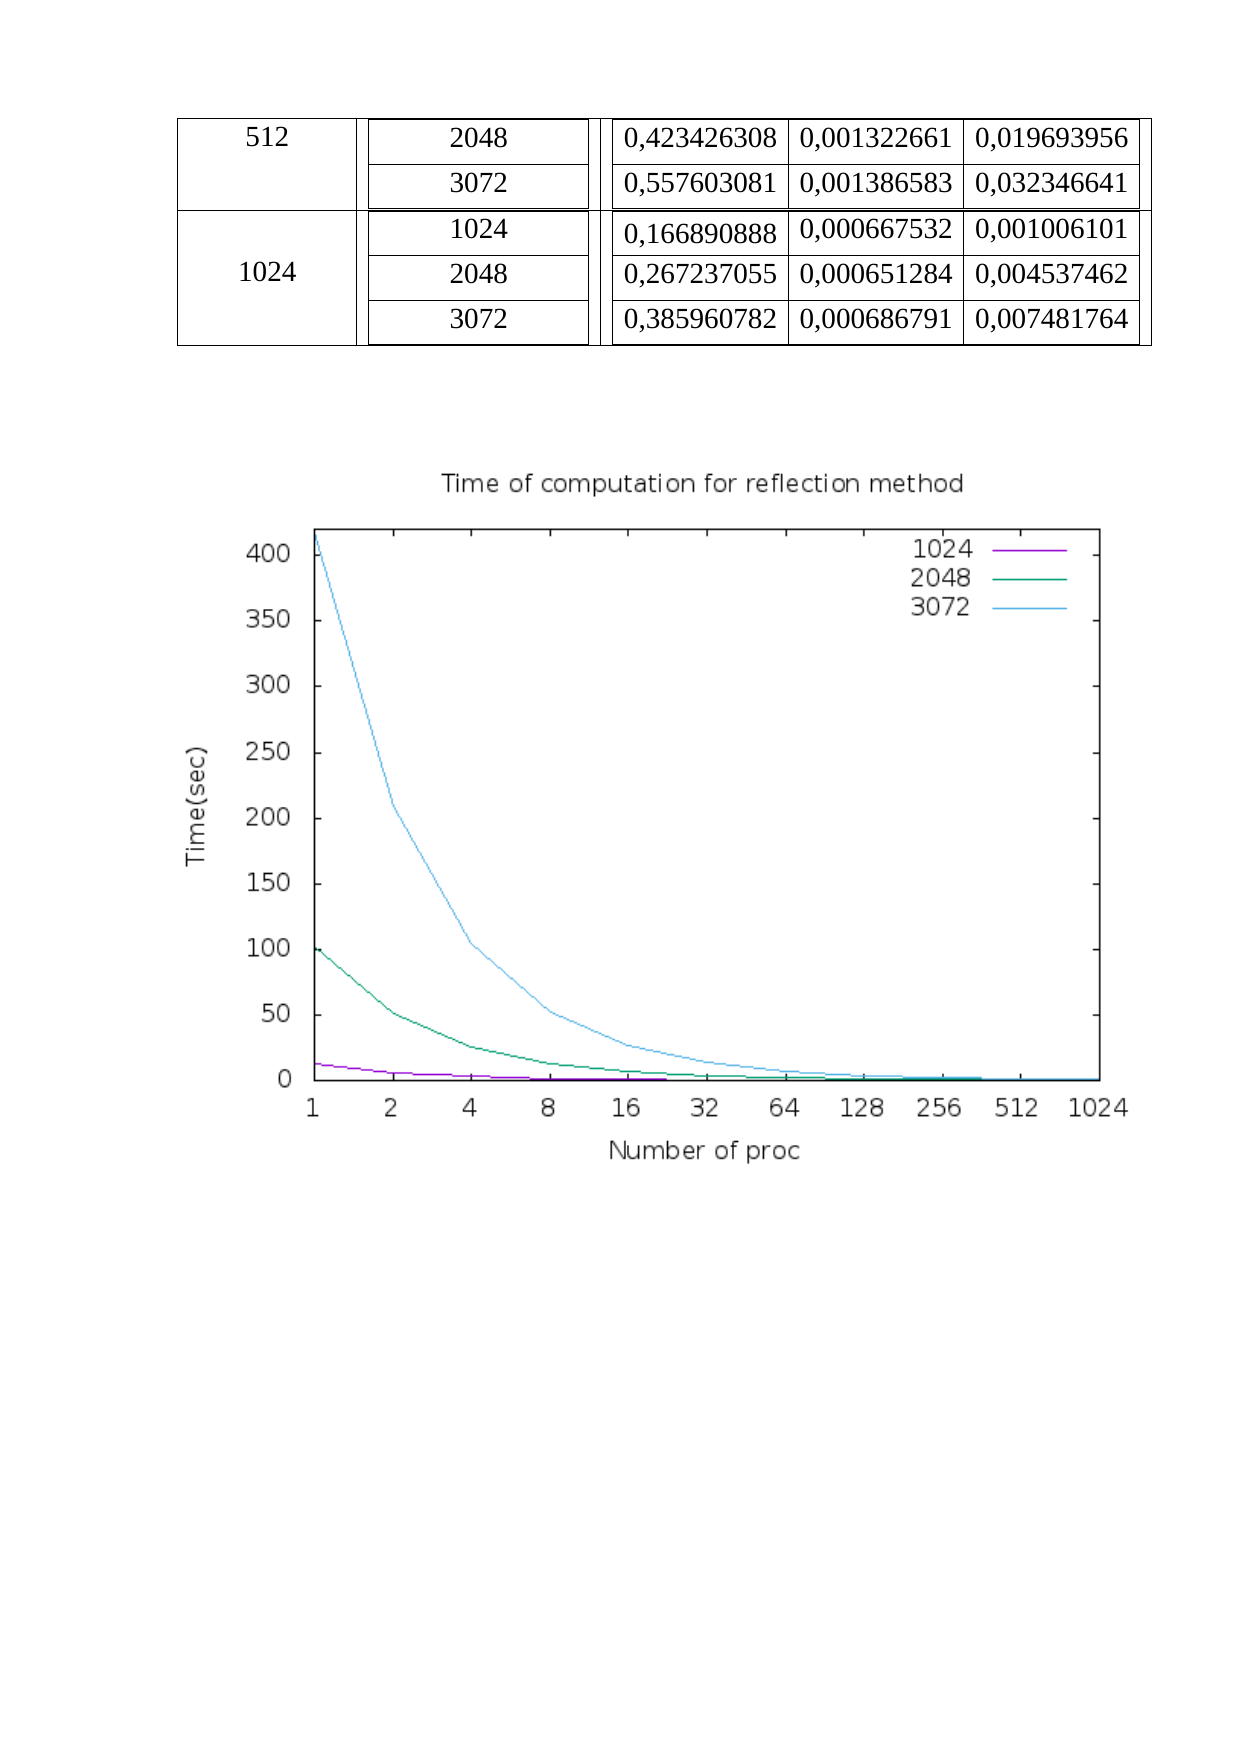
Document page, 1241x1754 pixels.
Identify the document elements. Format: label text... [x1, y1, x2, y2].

table_cell [964, 120, 1139, 164]
table_cell [789, 212, 963, 255]
table_cell [789, 301, 963, 344]
table_cell [369, 301, 588, 344]
table_cell [601, 119, 612, 209]
table_cell [964, 212, 1139, 255]
table_cell [789, 256, 963, 300]
table_cell [601, 211, 612, 345]
table_cell [369, 165, 588, 208]
table_cell [1140, 211, 1151, 345]
table_cell [964, 301, 1139, 344]
table_cell [357, 211, 368, 345]
table_cell [589, 211, 600, 345]
table_cell [613, 256, 788, 300]
table_cell [613, 212, 788, 255]
table_cell [1140, 119, 1151, 209]
table_cell [589, 119, 600, 209]
table_cell 1024 [178, 211, 356, 345]
table_cell [369, 212, 588, 255]
table_cell [789, 120, 963, 164]
table_cell [613, 165, 788, 208]
table_cell [357, 119, 368, 209]
table_cell [613, 120, 788, 164]
table_cell 512 [178, 119, 356, 209]
picture [177, 442, 1151, 1173]
table_cell [613, 301, 788, 344]
table_cell [369, 256, 588, 300]
table_cell [789, 165, 963, 208]
table_cell [369, 120, 588, 164]
table_cell [964, 256, 1139, 300]
table_cell [964, 165, 1139, 208]
